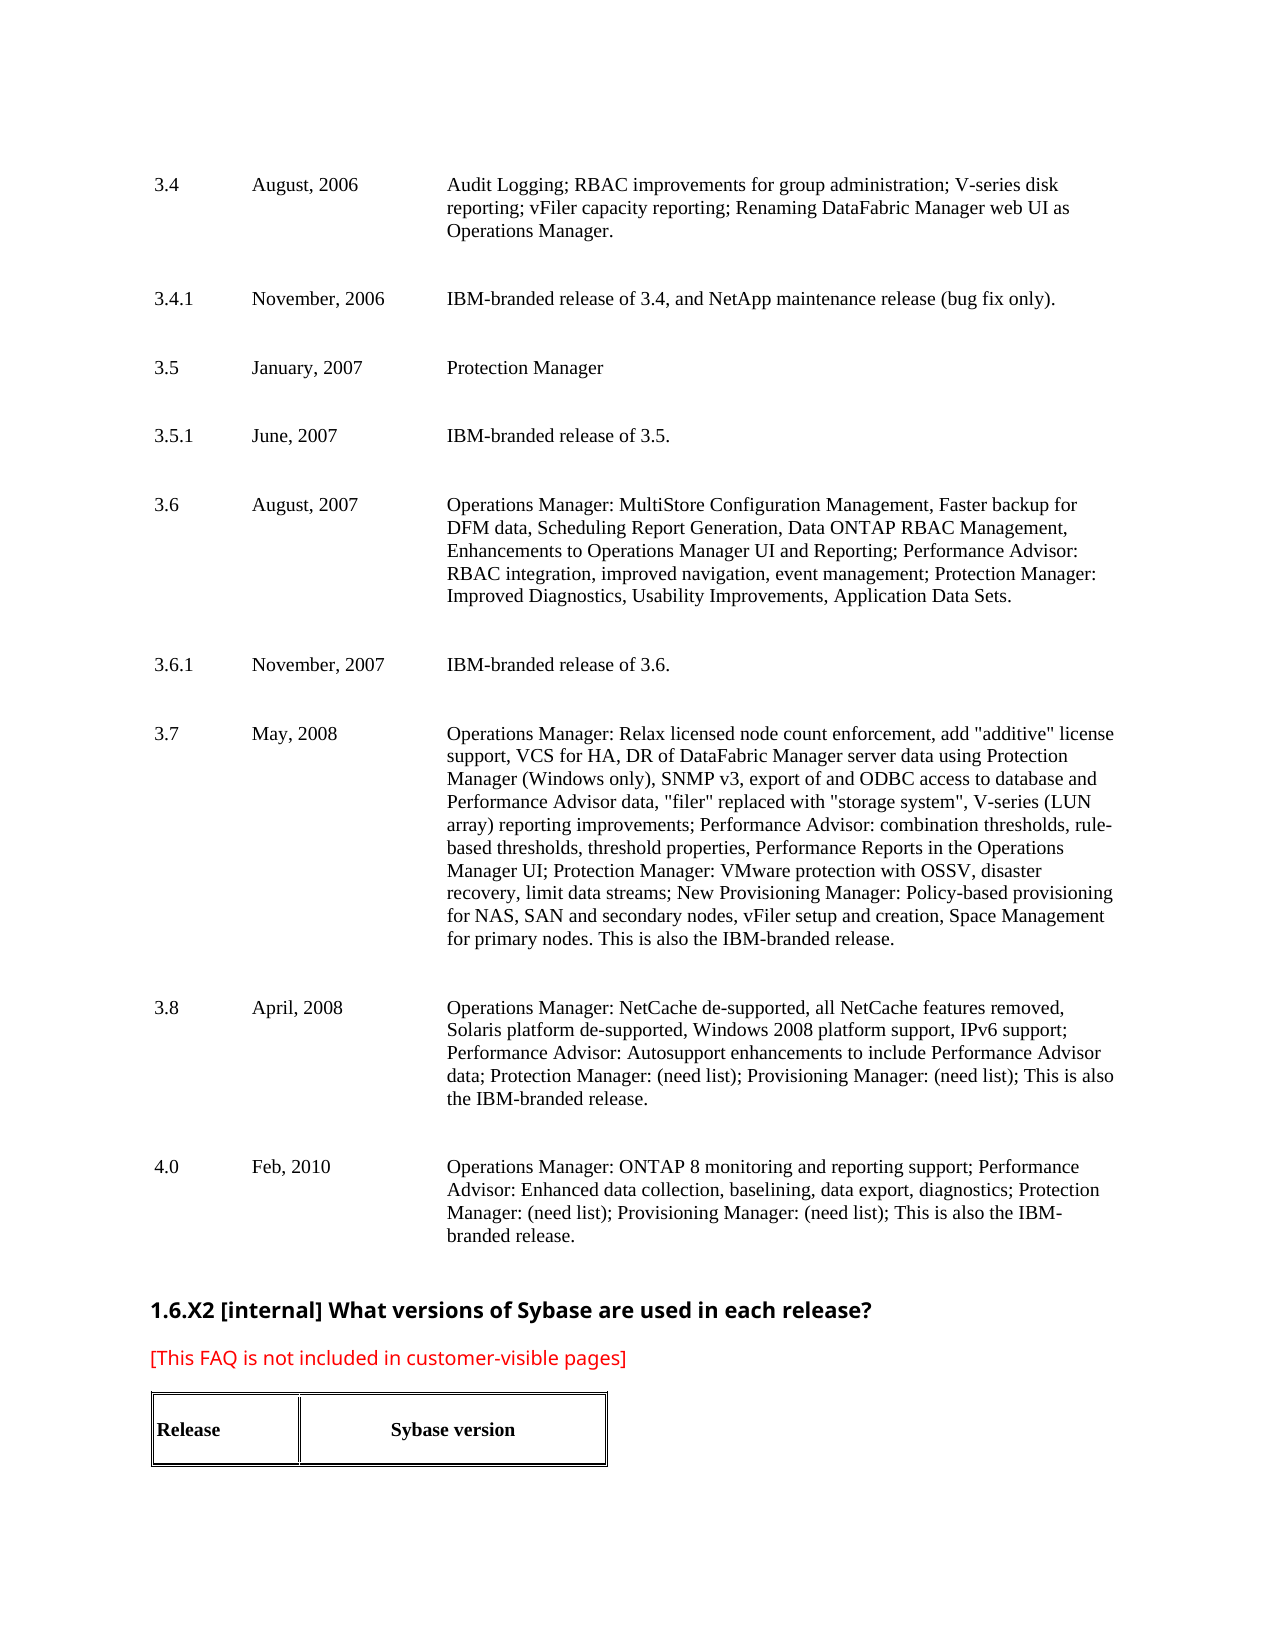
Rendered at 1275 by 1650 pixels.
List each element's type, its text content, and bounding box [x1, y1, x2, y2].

table_cell IBM-branded release of 3.6. [443, 630, 1125, 699]
table_cell IBM-branded release of 3.4, and NetApp maintenance release (bug fix only). [443, 264, 1125, 333]
text 1.6.X2 [internal] What versions of Sybase are used in each release? [150, 1295, 1125, 1324]
table_cell August, 2006 [248, 150, 442, 264]
table_cell Operations Manager: MultiStore Configuration Management, Faster backup for DFM data, Scheduling Report Generation, Data ONTAP RBAC Management, Enhancements to Operations Manager UI and Reporting; Performance Advisor: RBAC integration, improved navigation, event management; Protection Manager: Improved Diagnostics, Usability Improvements, Application Data Sets. [443, 470, 1125, 630]
table_cell August, 2007 [248, 470, 442, 630]
table_cell 4.0 [150, 1133, 247, 1270]
table_cell Operations Manager: Relax licensed node count enforcement, add "additive" license support, VCS for HA, DR of DataFabric Manager server data using Protection Manager (Windows only), SNMP v3, export of and ODBC access to database and Performance Advisor data, "filer" replaced with "storage system", V-series (LUN array) reporting improvements; Performance Advisor: combination thresholds, rule-based thresholds, threshold properties, Performance Reports in the Operations Manager UI; Protection Manager: VMware protection with OSSV, disaster recovery, limit data streams; New Provisioning Manager: Policy-based provisioning for NAS, SAN and secondary nodes, vFiler setup and creation, Space Management for primary nodes. This is also the IBM-branded release. [443, 699, 1125, 973]
table_cell November, 2006 [248, 264, 442, 333]
table_cell April, 2008 [248, 973, 442, 1133]
table_cell Operations Manager: NetCache de-supported, all NetCache features removed, Solaris platform de-supported, Windows 2008 platform support, IPv6 support; Performance Advisor: Autosupport enhancements to include Performance Advisor data; Protection Manager: (need list); Provisioning Manager: (need list); This is also the IBM-branded release. [443, 973, 1125, 1133]
table_header Release [154, 1395, 299, 1463]
table_cell Feb, 2010 [248, 1133, 442, 1270]
table_cell 3.5 [150, 333, 247, 402]
table_cell June, 2007 [248, 402, 442, 470]
table_cell November, 2007 [248, 630, 442, 699]
table_cell 3.6 [150, 470, 247, 630]
table_cell May, 2008 [248, 699, 442, 973]
text [This FAQ is not included in customer-visible pages] [150, 1344, 1125, 1371]
table_cell Operations Manager: ONTAP 8 monitoring and reporting support; Performance Advisor: Enhanced data collection, baselining, data export, diagnostics; Protection Manager: (need list); Provisioning Manager: (need list); This is also the IBM-branded release. [443, 1133, 1125, 1270]
table_header Sybase version [300, 1395, 605, 1463]
table_cell 3.4.1 [150, 264, 247, 333]
table_cell 3.6.1 [150, 630, 247, 699]
table_cell Audit Logging; RBAC improvements for group administration; V-series disk reporting; vFiler capacity reporting; Renaming DataFabric Manager web UI as Operations Manager. [443, 150, 1125, 264]
table_cell Protection Manager [443, 333, 1125, 402]
table_cell January, 2007 [248, 333, 442, 402]
table_cell 3.4 [150, 150, 247, 264]
table_cell 3.8 [150, 973, 247, 1133]
table_cell 3.7 [150, 699, 247, 973]
table_cell 3.5.1 [150, 402, 247, 470]
table_cell IBM-branded release of 3.5. [443, 402, 1125, 470]
